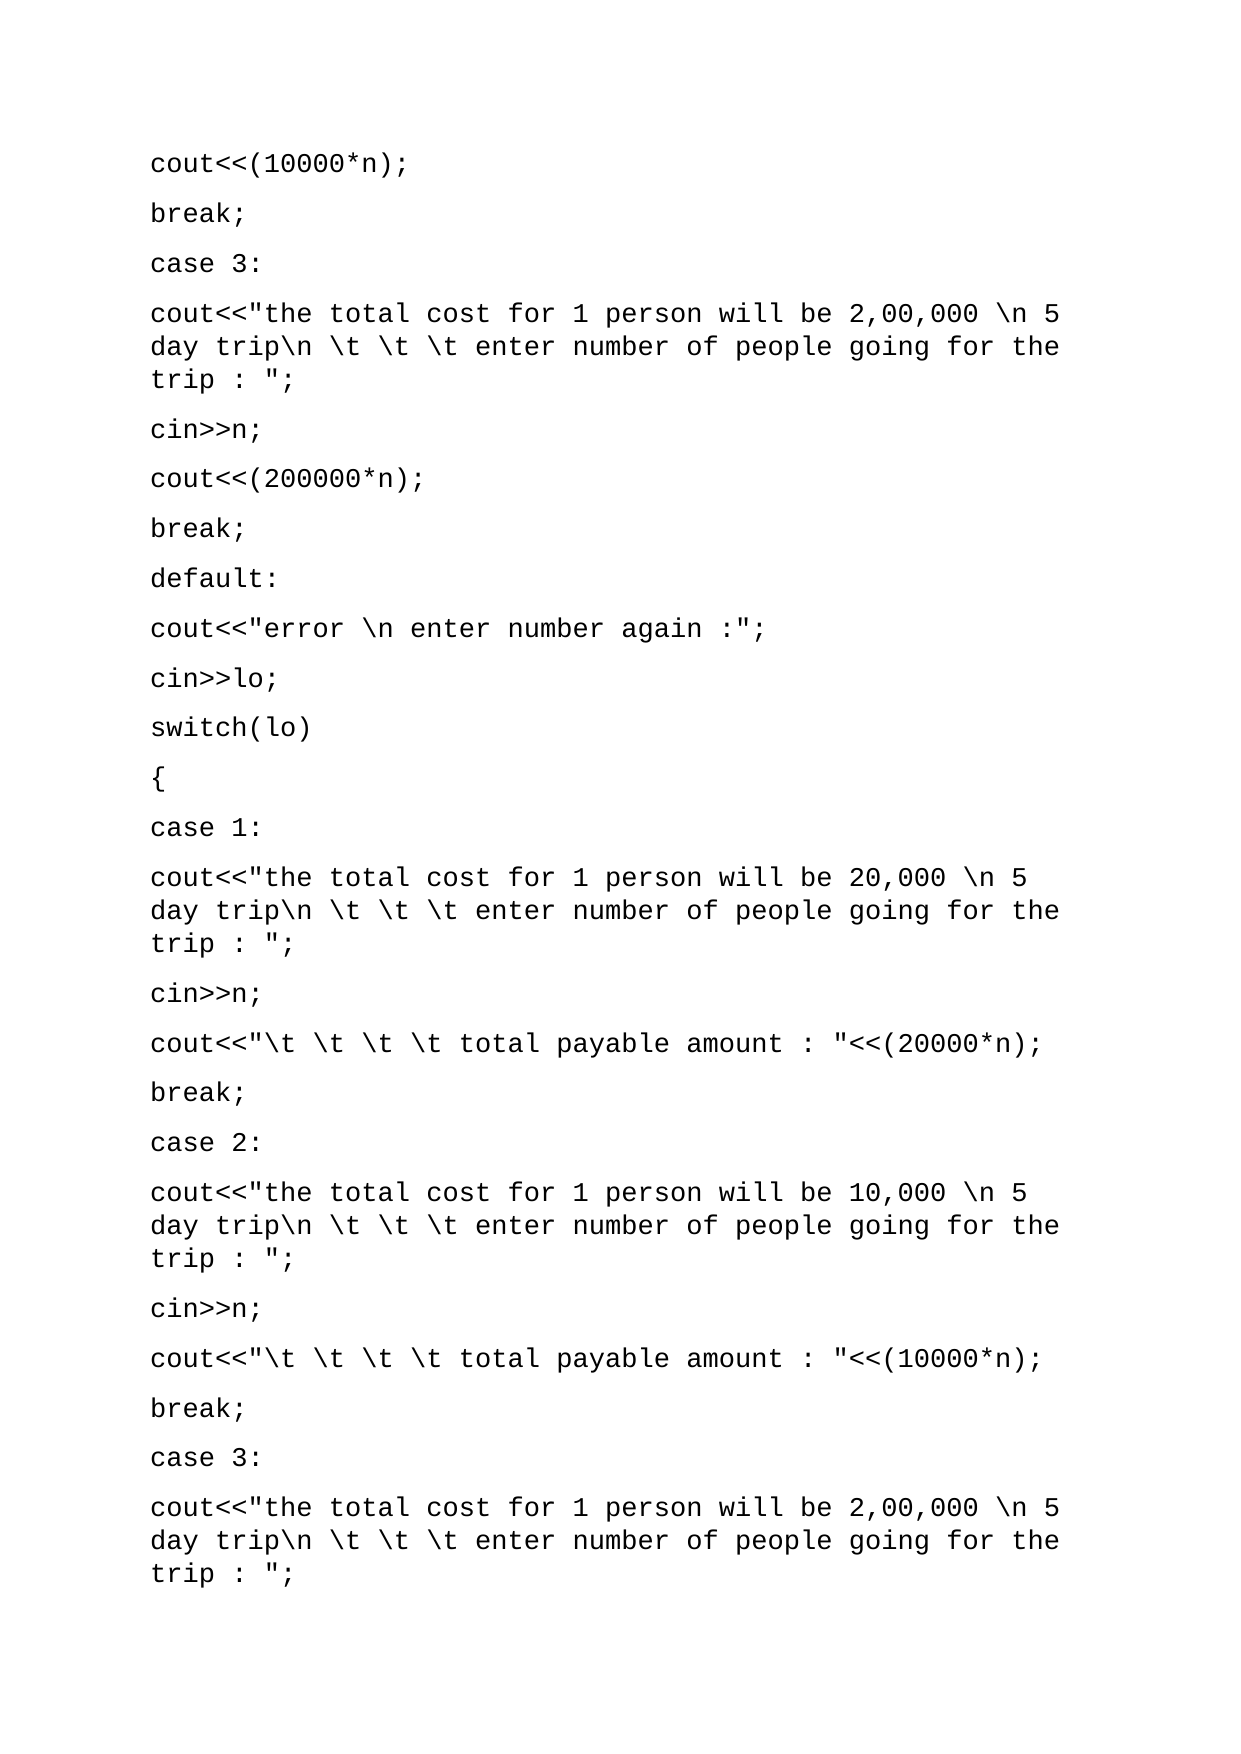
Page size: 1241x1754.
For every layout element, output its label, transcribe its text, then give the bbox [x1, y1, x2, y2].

text default: [150, 565, 1090, 596]
text cout<<"the total cost for 1 person will be 2,00,000 \n 5 day trip\n \t \t \t enter number of people going for the trip : "; [150, 1494, 1090, 1591]
text cin>>n; [150, 415, 1090, 446]
text cin>>lo; [150, 664, 1090, 695]
text switch(lo) [150, 714, 1090, 745]
text { [150, 764, 1090, 795]
text break; [150, 1079, 1090, 1110]
text case 1: [150, 814, 1090, 844]
text cout<<(10000*n); [150, 150, 1090, 181]
text cin>>n; [150, 1295, 1090, 1326]
text case 2: [150, 1129, 1090, 1160]
text cout<<"the total cost for 1 person will be 10,000 \n 5 day trip\n \t \t \t enter number of people going for the trip : "; [150, 1179, 1090, 1276]
text case 3: [150, 1444, 1090, 1475]
text cout<<"\t \t \t \t total payable amount : "<<(20000*n); [150, 1029, 1090, 1060]
text cout<<"the total cost for 1 person will be 2,00,000 \n 5 day trip\n \t \t \t enter number of people going for the trip : "; [150, 299, 1090, 396]
text break; [150, 515, 1090, 546]
text cin>>n; [150, 979, 1090, 1010]
text break; [150, 1394, 1090, 1425]
text cout<<"error \n enter number again :"; [150, 614, 1090, 645]
text cout<<(200000*n); [150, 465, 1090, 496]
text cout<<"the total cost for 1 person will be 20,000 \n 5 day trip\n \t \t \t enter number of people going for the trip : "; [150, 863, 1090, 961]
text break; [150, 200, 1090, 231]
text cout<<"\t \t \t \t total payable amount : "<<(10000*n); [150, 1344, 1090, 1375]
text case 3: [150, 249, 1090, 280]
